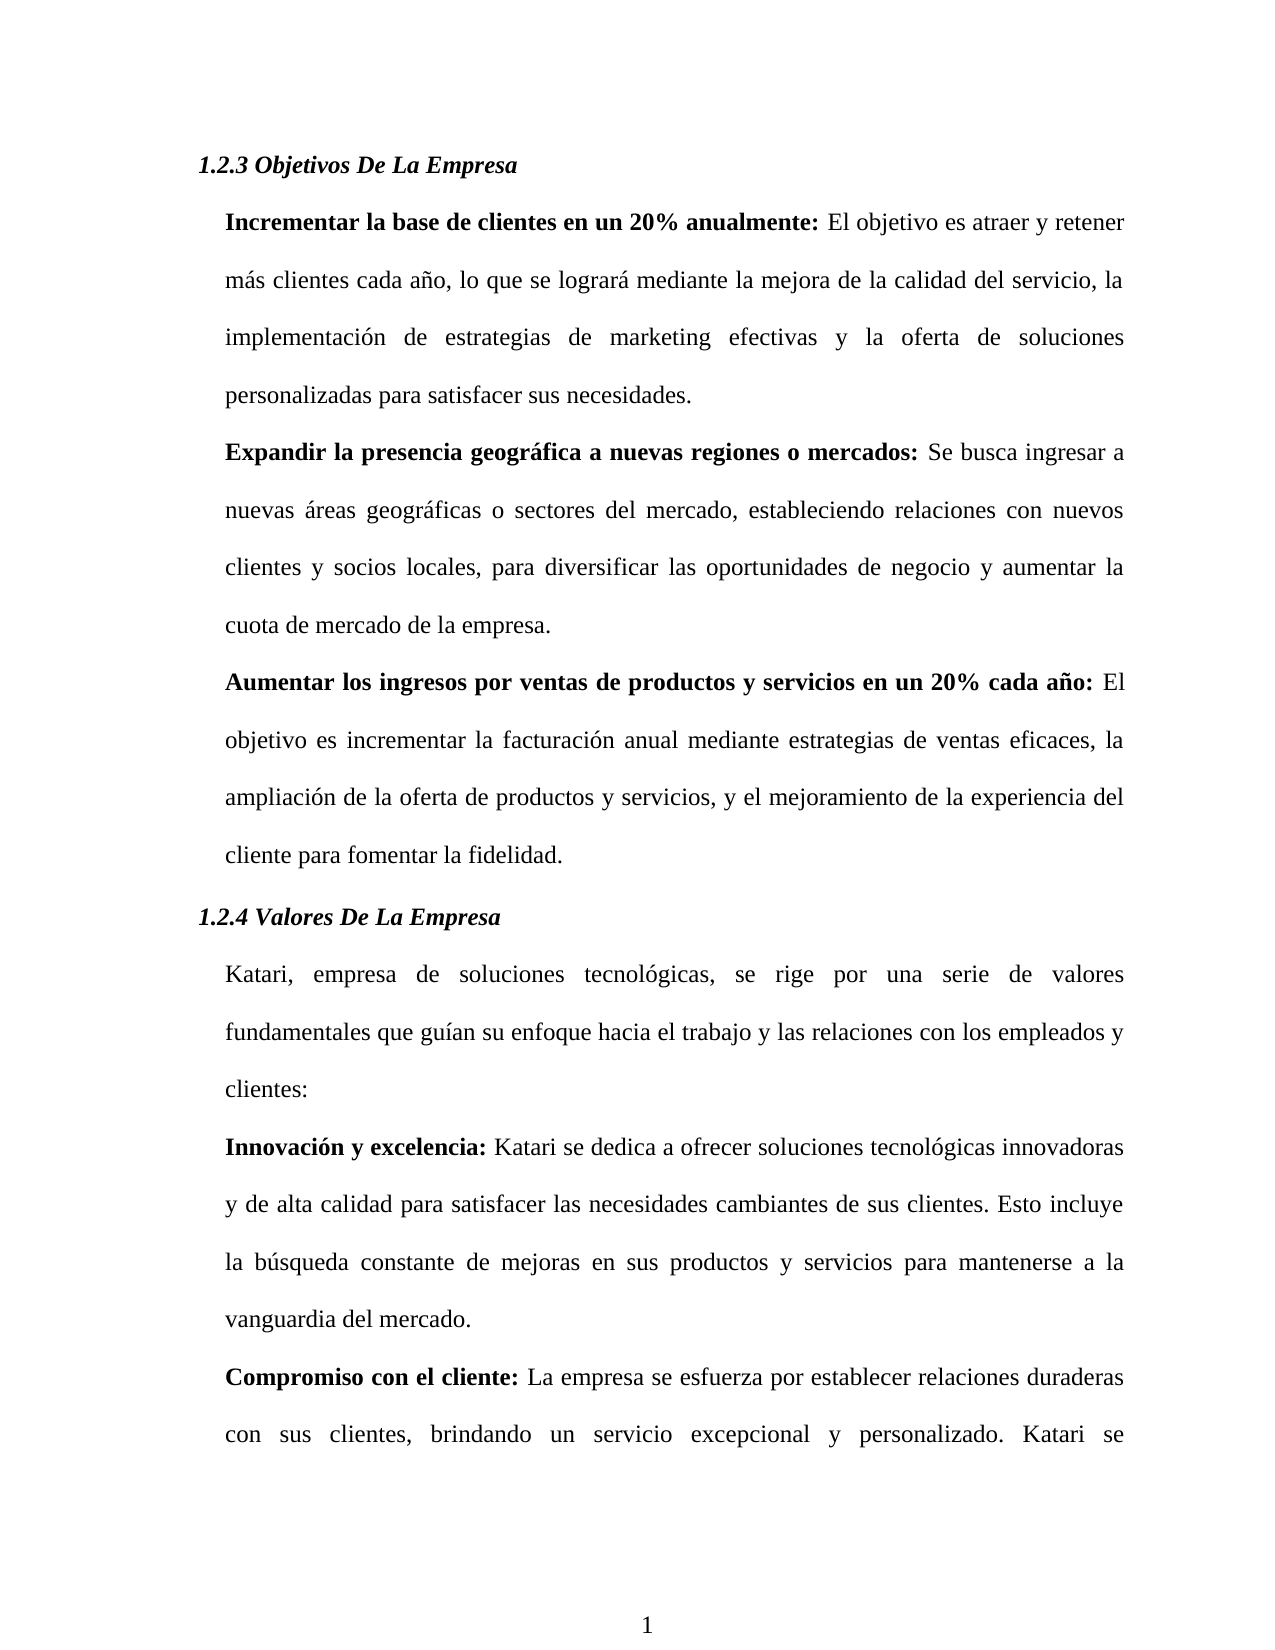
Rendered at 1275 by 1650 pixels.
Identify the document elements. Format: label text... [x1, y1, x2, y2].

text Expandir la presencia geográfica a nuevas regiones o mercados: Se busca ingresar a nuevas áreas geográficas o sectores del mercado, estableciendo relaciones con nuevos clientes y socios locales, para diversificar las oportunidades de negocio y aumentar la cuota de mercado de la empresa. [225, 437, 1125, 639]
text Aumentar los ingresos por ventas de productos y servicios en un 20% cada año: El objetivo es incrementar la facturación anual mediante estrategias de ventas eficaces, la ampliación de la oferta de productos y servicios, y el mejoramiento de la experiencia del cliente para fomentar la fidelidad. [225, 667, 1125, 869]
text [225, 1362, 1125, 1448]
title 1.2.4 Valores De La Empresa [198, 902, 1125, 930]
text Incrementar la base de clientes en un 20% anualmente: El objetivo es atraer y retener más clientes cada año, lo que se logrará mediante la mejora de la calidad del servicio, la implementación de estrategias de marketing efectivas y la oferta de soluciones personalizadas para satisfacer sus necesidades. [225, 207, 1125, 409]
title 1.2.3 Objetivos De La Empresa [198, 150, 1125, 179]
text Katari, empresa de soluciones tecnológicas, se rige por una serie de valores fundamentales que guían su enfoque hacia el trabajo y las relaciones con los empleados y clientes: [225, 959, 1125, 1103]
text Innovación y excelencia: Katari se dedica a ofrecer soluciones tecnológicas innovadoras y de alta calidad para satisfacer las necesidades cambiantes de sus clientes. Esto incluye la búsqueda constante de mejoras en sus productos y servicios para mantenerse a la vanguardia del mercado. [225, 1132, 1125, 1333]
